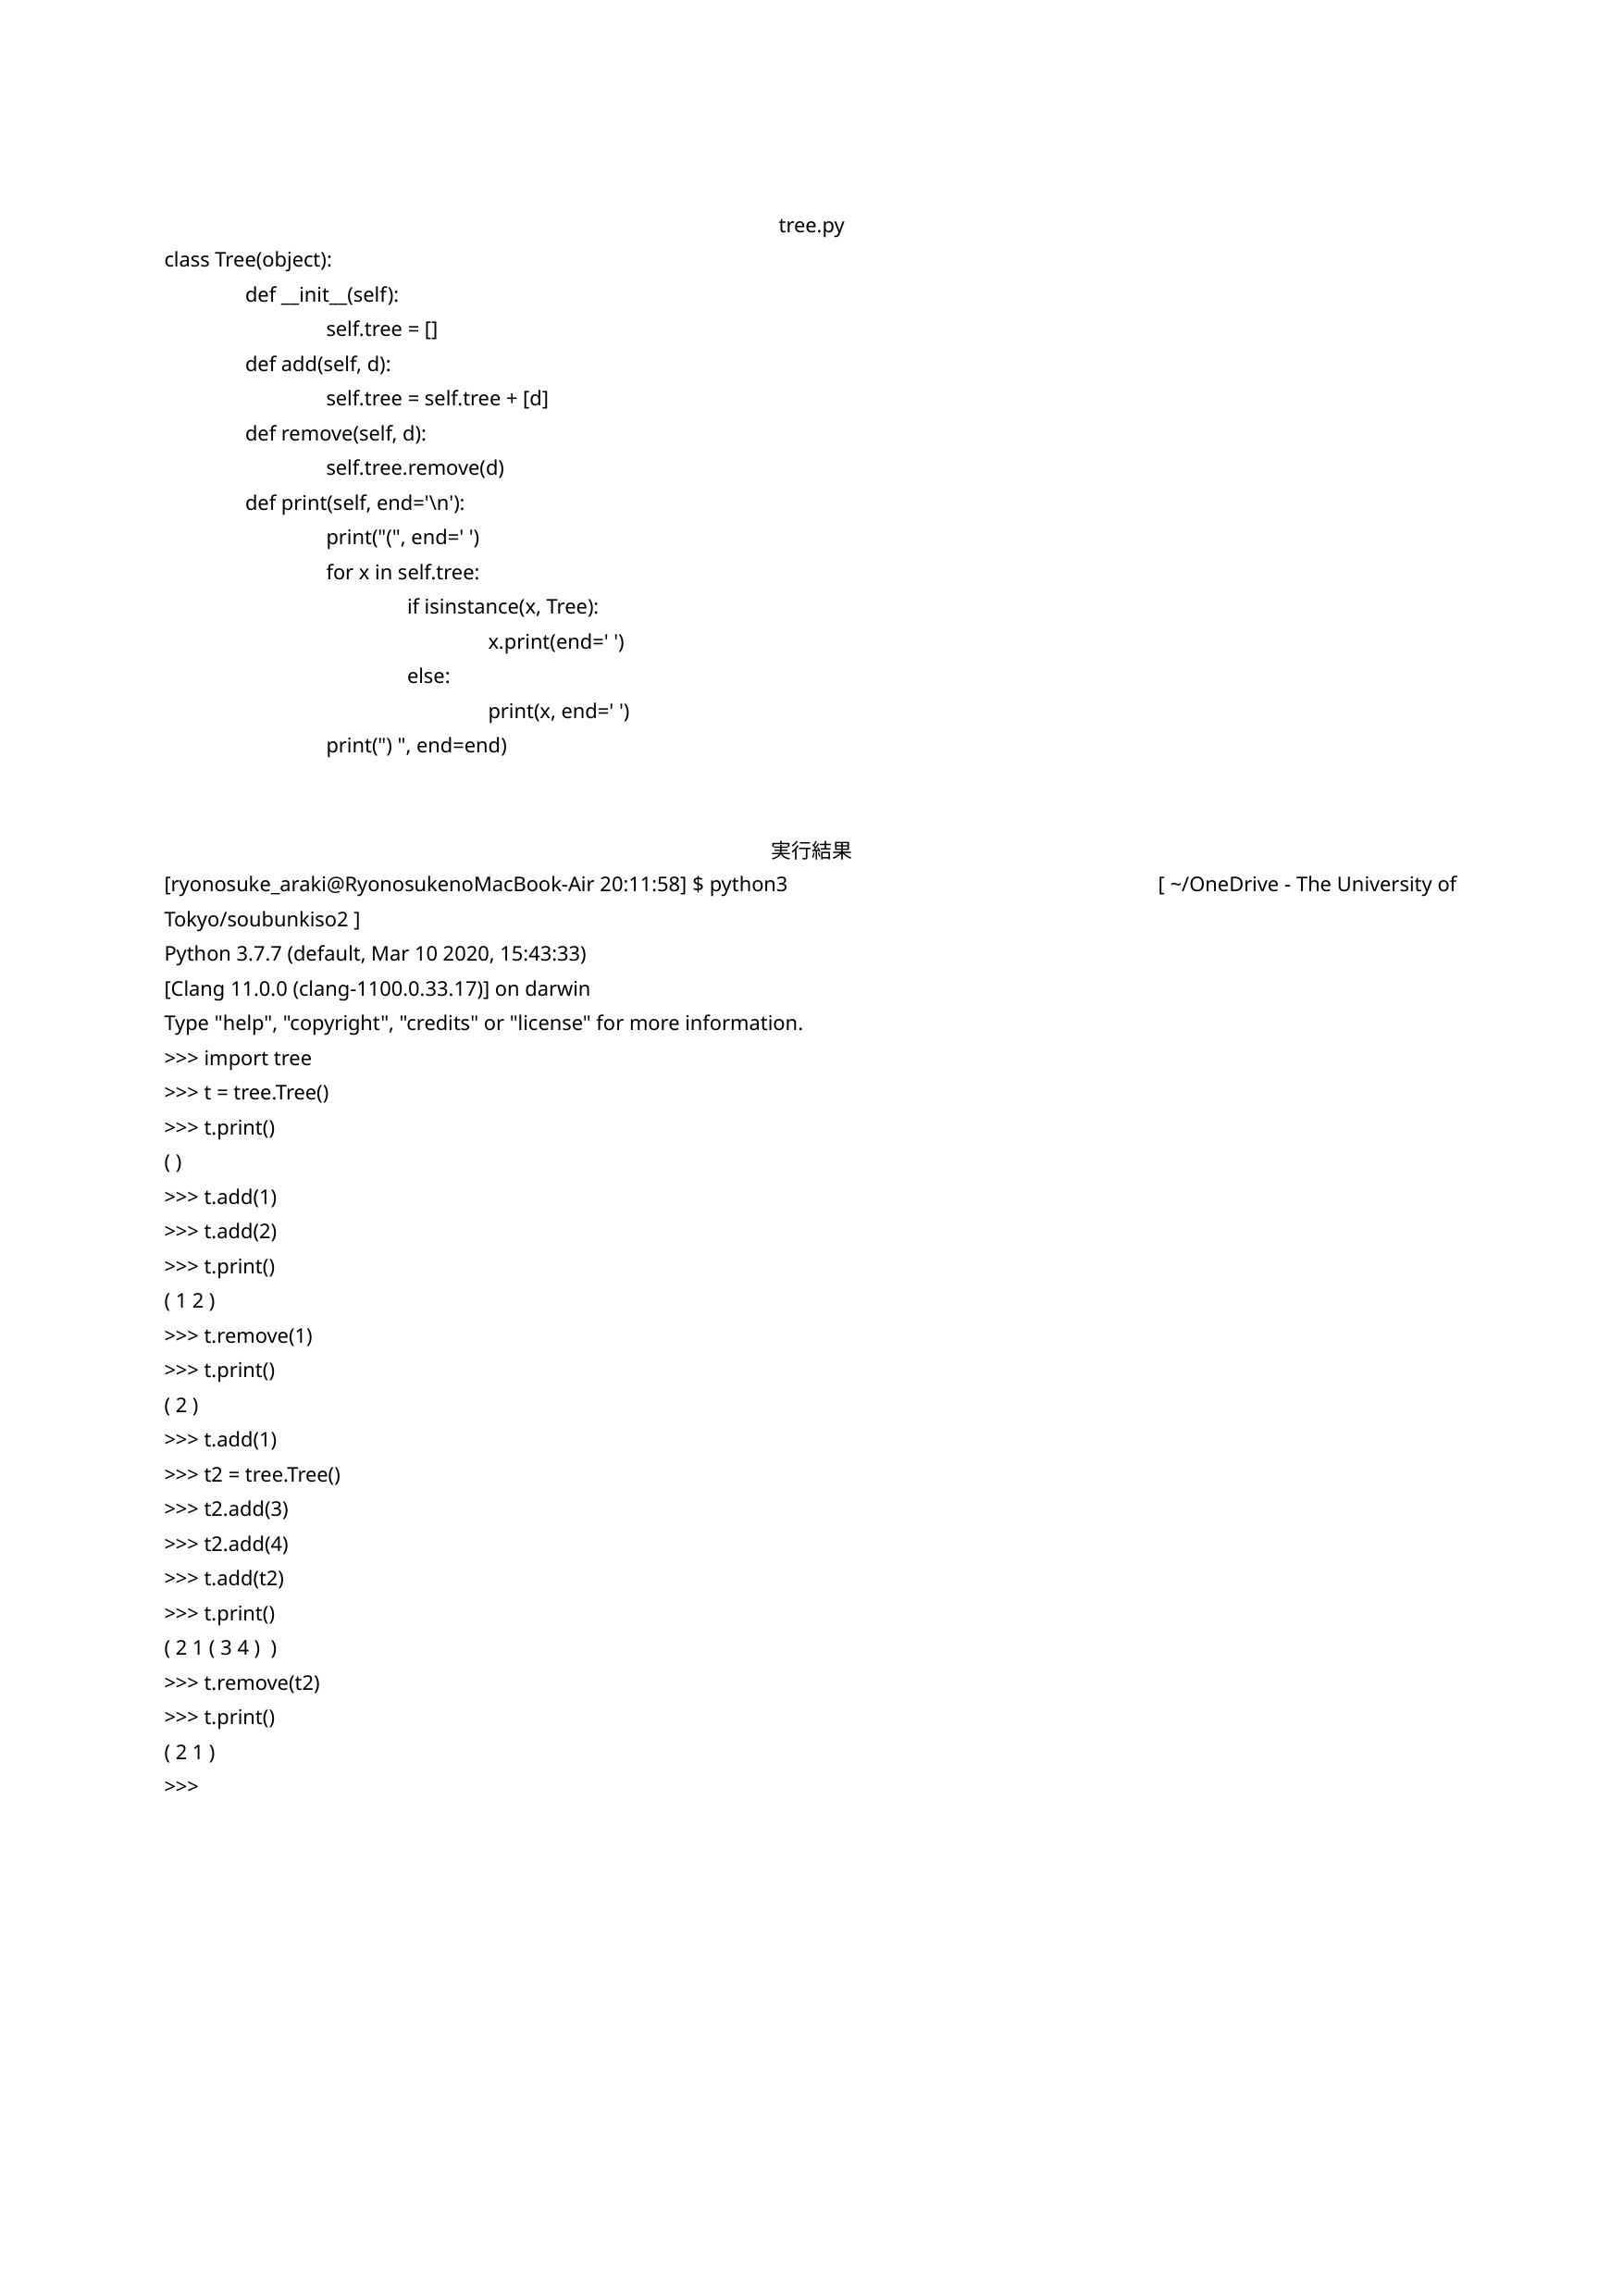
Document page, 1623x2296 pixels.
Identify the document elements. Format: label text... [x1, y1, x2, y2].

text >>> t.add(1) [164, 1179, 1459, 1213]
text >>> [164, 1769, 1459, 1804]
text else: [164, 658, 1459, 693]
text >>> t.add(t2) [164, 1560, 1459, 1595]
text def remove(self, d): [164, 416, 1459, 450]
text >>> t.add(1) [164, 1421, 1459, 1457]
text ( ) [164, 1144, 1459, 1179]
text >>> t.remove(1) [164, 1318, 1459, 1352]
text >>> t = tree.Tree() [164, 1074, 1459, 1110]
text >>> t.print() [164, 1595, 1459, 1630]
text for x in self.tree: [164, 554, 1459, 589]
text [ryonosuke_araki@RyonosukenoMacBook-Air 20:11:58] $ python3 [ ~/OneDrive - The University of Tokyo/soubunkiso2 ] [164, 866, 1459, 936]
text >>> t.print() [164, 1110, 1459, 1144]
text Type "help", "copyright", "credits" or "license" for more information. [164, 1005, 1459, 1040]
text print(") ", end=end) [164, 727, 1459, 763]
text >>> t.print() [164, 1699, 1459, 1734]
text def __init__(self): [164, 277, 1459, 311]
text [Clang 11.0.0 (clang-1100.0.33.17)] on darwin [164, 971, 1459, 1005]
text Python 3.7.7 (default, Mar 10 2020, 15:43:33) [164, 936, 1459, 971]
text >>> t.print() [164, 1248, 1459, 1283]
text def add(self, d): [164, 346, 1459, 380]
text >>> t.print() [164, 1352, 1459, 1387]
text class Tree(object): [164, 242, 1459, 277]
text tree.py [164, 207, 1459, 242]
text ( 1 2 ) [164, 1283, 1459, 1318]
text ( 2 1 ) [164, 1734, 1459, 1769]
text def print(self, end='\n'): [164, 485, 1459, 519]
text self.tree.remove(d) [164, 450, 1459, 485]
text print(x, end=' ') [164, 693, 1459, 727]
text >>> t.add(2) [164, 1213, 1459, 1248]
text >>> t2 = tree.Tree() [164, 1457, 1459, 1491]
text ( 2 1 ( 3 4 ) ) [164, 1630, 1459, 1665]
text x.print(end=' ') [164, 624, 1459, 658]
text if isinstance(x, Tree): [164, 589, 1459, 624]
text 実行結果 [164, 832, 1459, 866]
text >>> t.remove(t2) [164, 1665, 1459, 1699]
text >>> import tree [164, 1040, 1459, 1074]
text >>> t2.add(3) [164, 1491, 1459, 1526]
text self.tree = self.tree + [d] [164, 380, 1459, 416]
text print("(", end=' ') [164, 519, 1459, 554]
text self.tree = [] [164, 311, 1459, 346]
text ( 2 ) [164, 1387, 1459, 1421]
text >>> t2.add(4) [164, 1526, 1459, 1560]
